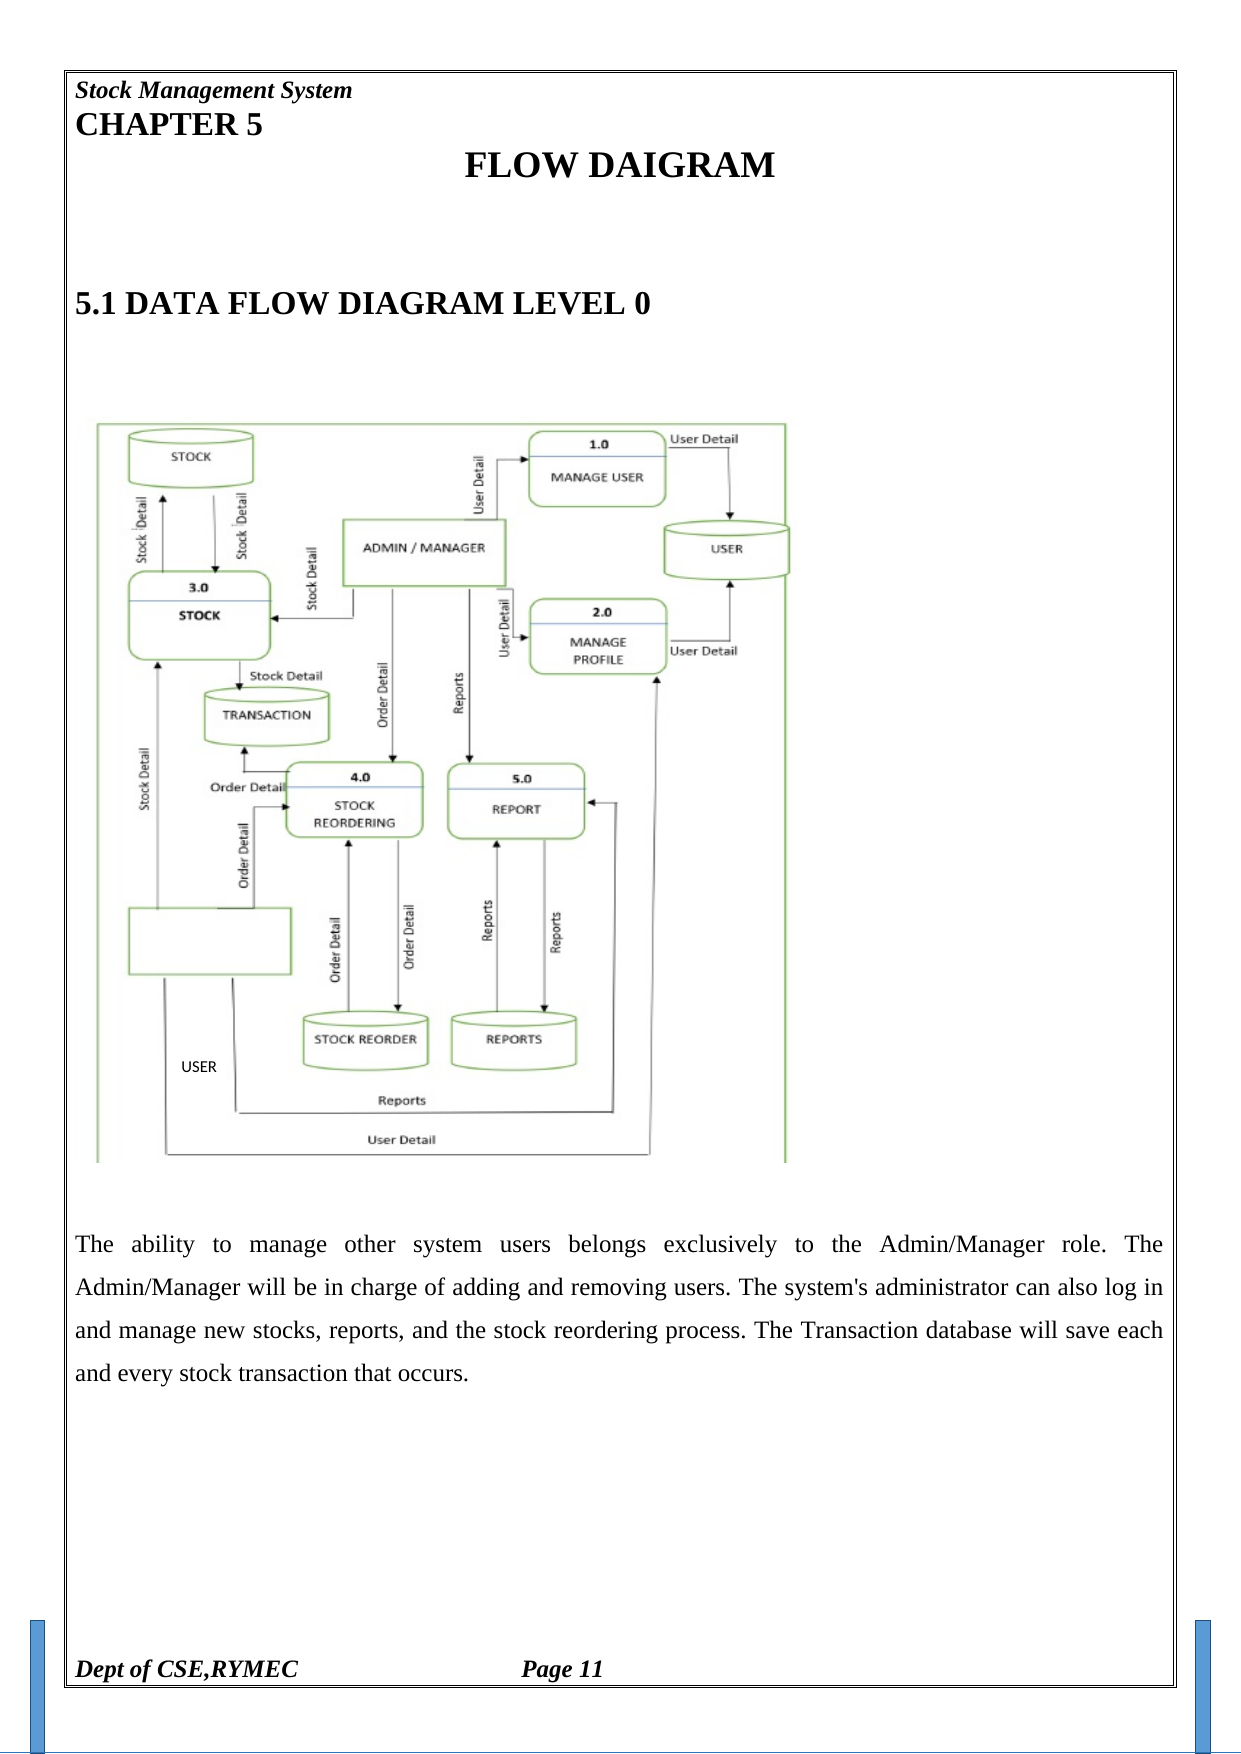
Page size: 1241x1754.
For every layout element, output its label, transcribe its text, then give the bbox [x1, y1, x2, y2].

text CHAPTER 5 [75, 104, 1165, 142]
text FLOW DAIGRAM [75, 142, 1165, 185]
picture [75, 417, 802, 1163]
text 5.1 DATA FLOW DIAGRAM LEVEL 0 [75, 283, 1165, 322]
text The ability to manage other system users belongs exclusively to the Admin/Manager role. The Admin/Manager will be in charge of adding and removing users. The system's administrator can also log in and manage new stocks, reports, and the stock reordering process. The Transaction database will save each and every stock transaction that occurs. [75, 1229, 1165, 1387]
